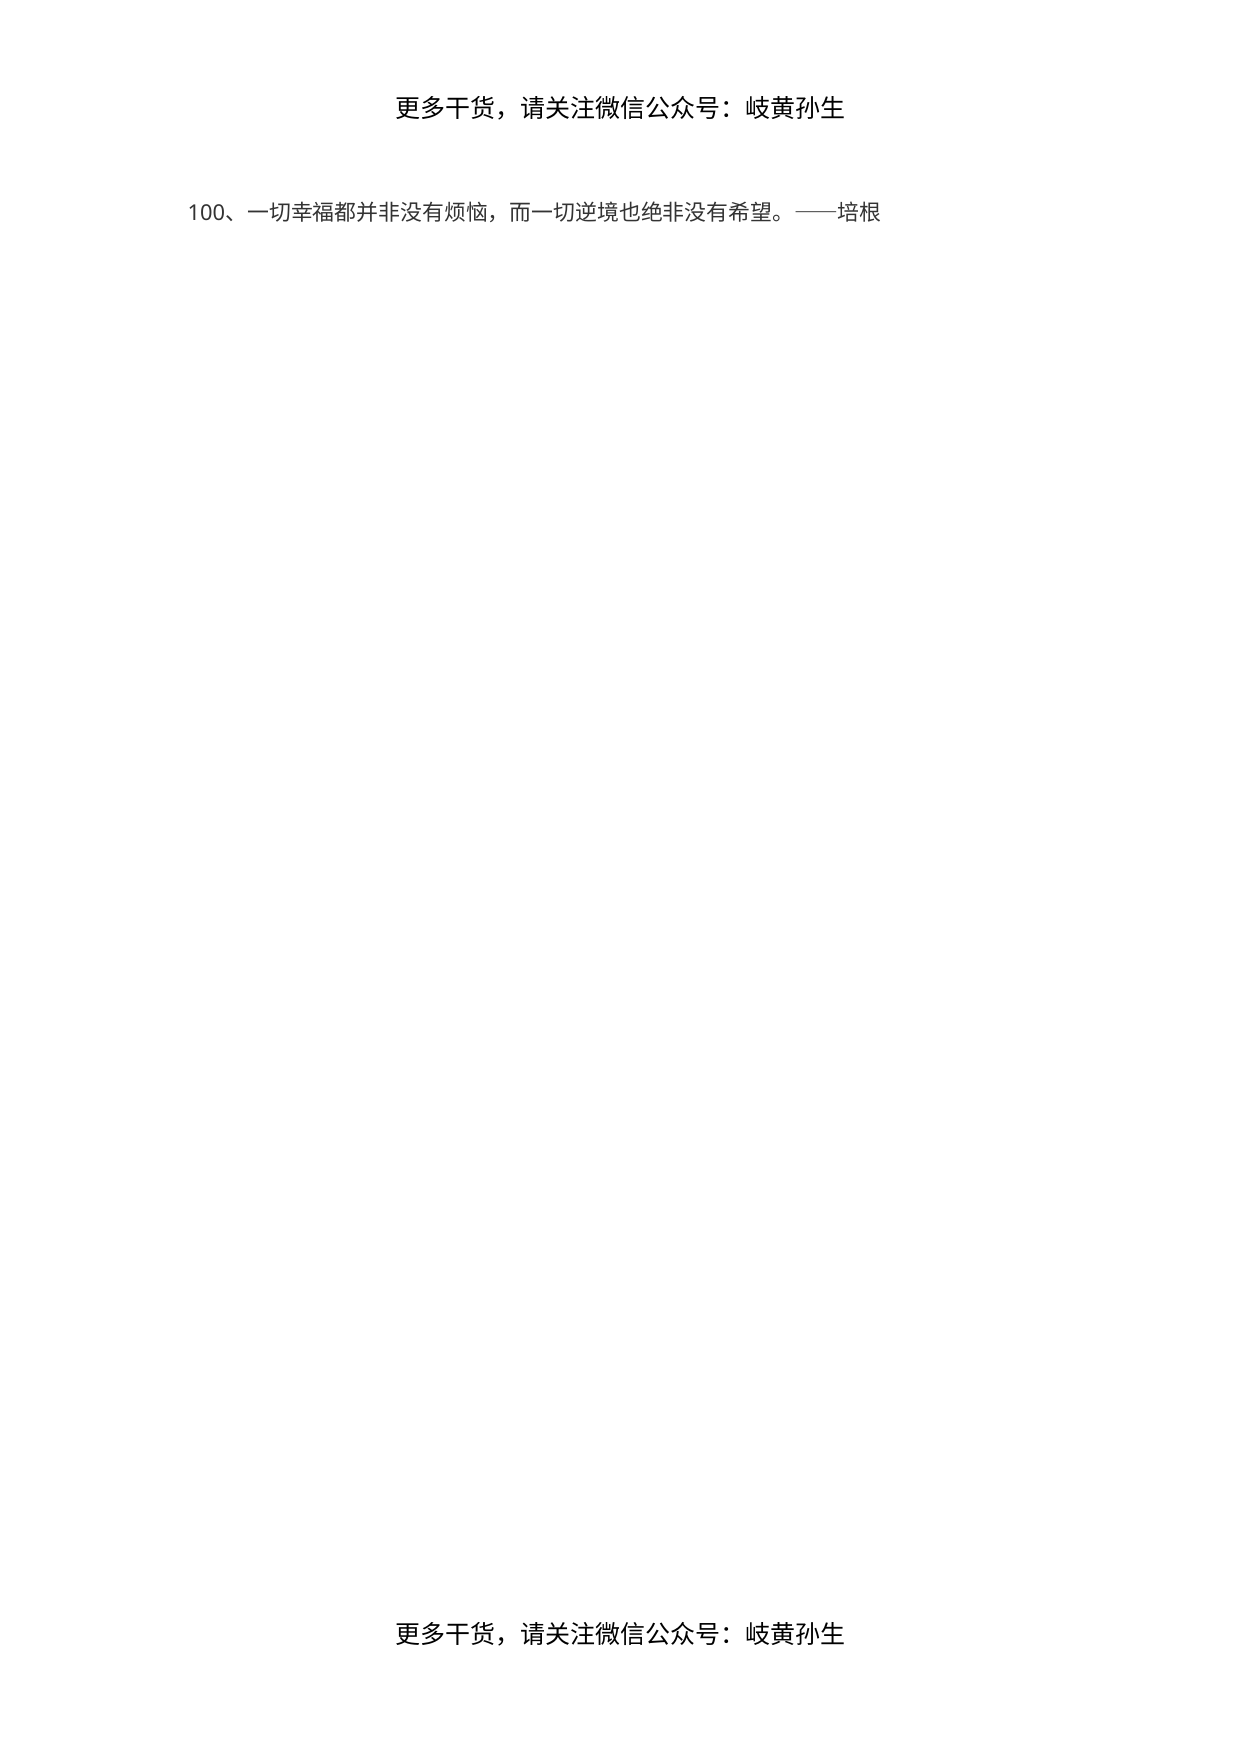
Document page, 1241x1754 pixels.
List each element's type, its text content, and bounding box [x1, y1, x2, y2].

text 100、一切幸福都并非没有烦恼，而一切逆境也绝非没有希望。——培根 [187, 162, 1053, 227]
